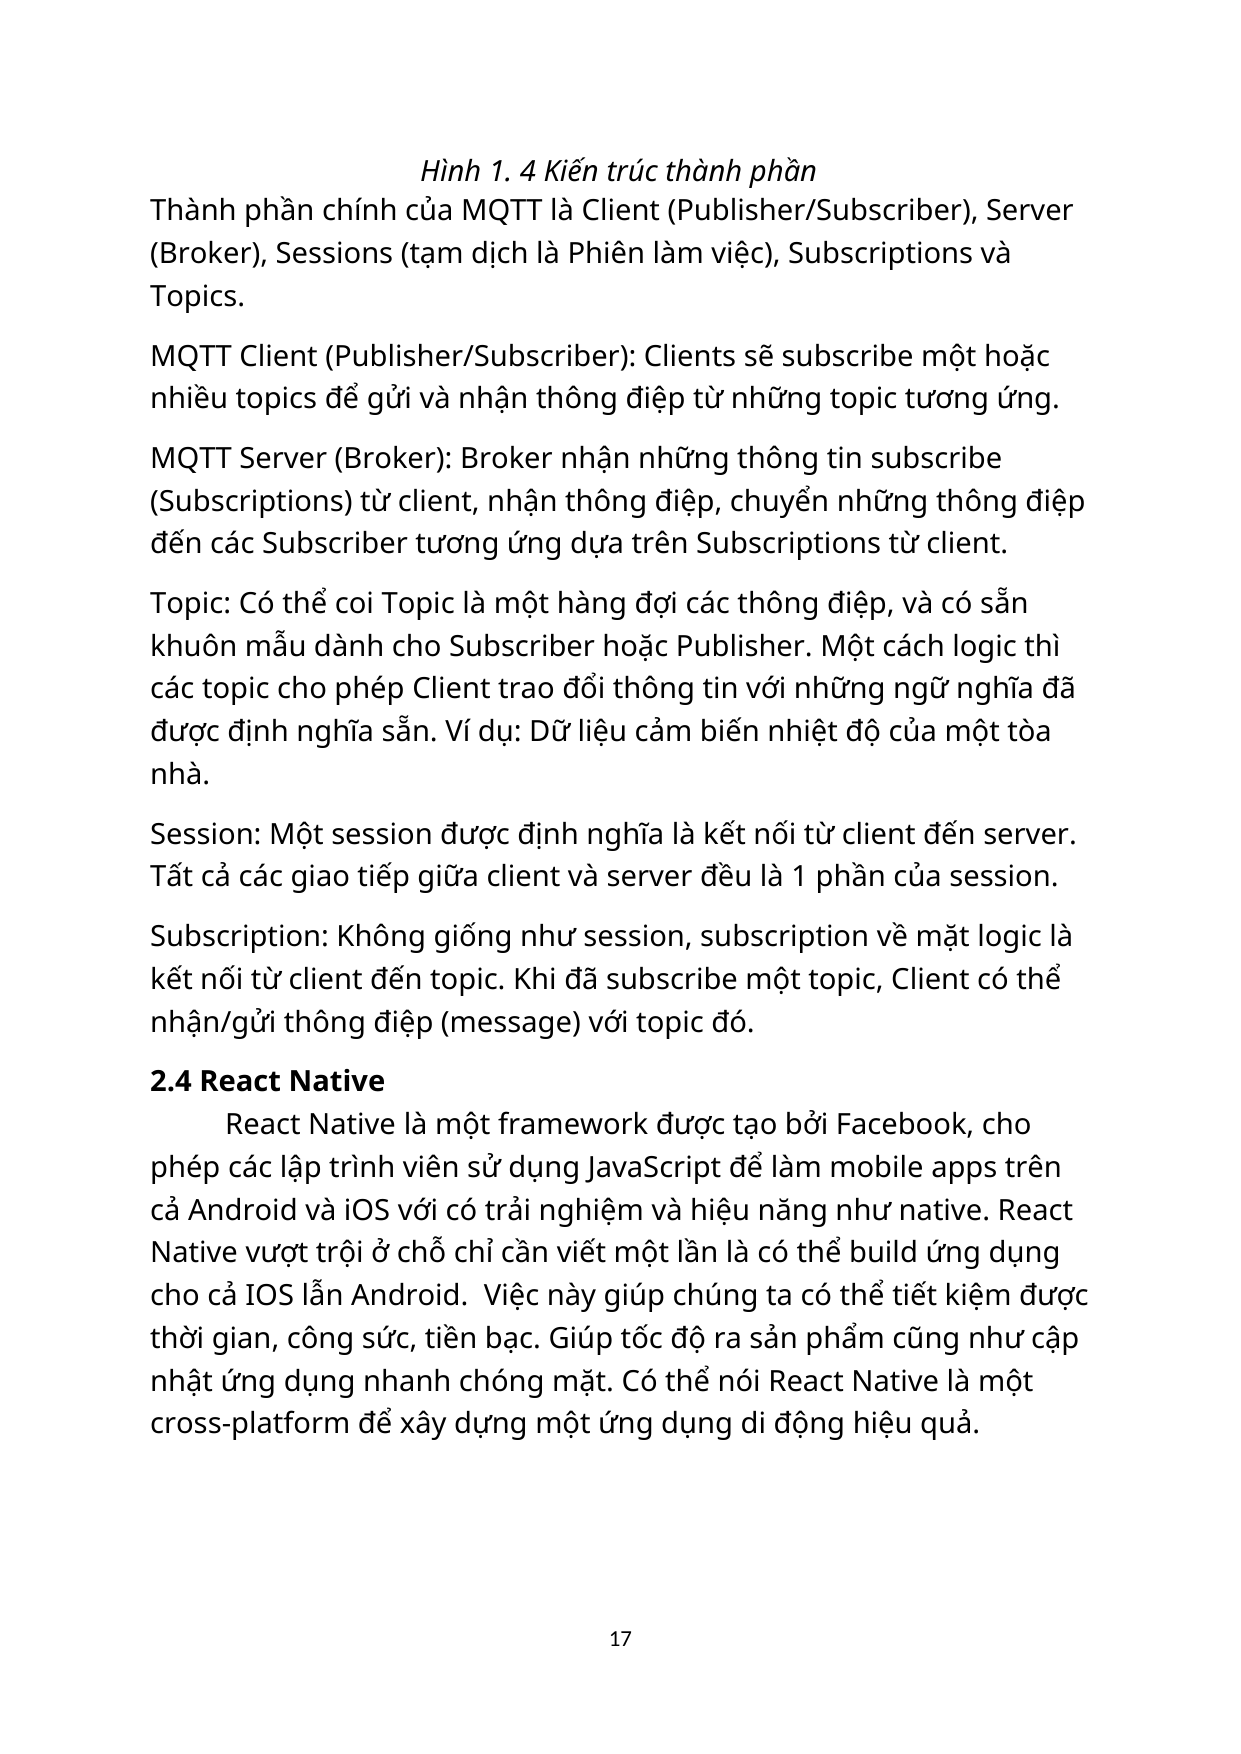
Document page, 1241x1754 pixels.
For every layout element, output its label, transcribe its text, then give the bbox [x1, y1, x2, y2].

text Session: Một session được định nghĩa là kết nối từ client đến server. Tất cả các giao tiếp giữa client và server đều là 1 phần của session. [150, 813, 1090, 895]
text Topic: Có thể coi Topic là một hàng đợi các thông điệp, và có sẵn khuôn mẫu dành cho Subscriber hoặc Publisher. Một cách logic thì các topic cho phép Client trao đổi thông tin với những ngữ nghĩa đã được định nghĩa sẵn. Ví dụ: Dữ liệu cảm biến nhiệt độ của một tòa nhà. [150, 582, 1090, 793]
subtitle 2.4 React Native [150, 1060, 1090, 1100]
text Thành phần chính của MQTT là Client (Publisher/Subscriber), Server (Broker), Sessions (tạm dịch là Phiên làm việc), Subscriptions và Topics. [150, 190, 1090, 315]
text Subscription: Không giống như session, subscription về mặt logic là kết nối từ client đến topic. Khi đã subscribe một topic, Client có thể nhận/gửi thông điệp (message) với topic đó. [150, 915, 1090, 1041]
text MQTT Server (Broker): Broker nhận những thông tin subscribe (Subscriptions) từ client, nhận thông điệp, chuyển những thông điệp đến các Subscriber tương ứng dựa trên Subscriptions từ client. [150, 437, 1090, 562]
text React Native là một framework được tạo bởi Facebook, cho phép các lập trình viên sử dụng JavaScript để làm mobile apps trên cả Android và iOS với có trải nghiệm và hiệu năng như native. React Native vượt trội ở chỗ chỉ cần viết một lần là có thể build ứng dụng cho cả IOS lẫn Android. Việc này giúp chúng ta có thể tiết kiệm được thời gian, công sức, tiền bạc. Giúp tốc độ ra sản phẩm cũng như cập nhật ứng dụng nhanh chóng mặt. Có thể nói React Native là một cross-platform để xây dựng một ứng dụng di động hiệu quả. [150, 1103, 1090, 1442]
text MQTT Client (Publisher/Subscriber): Clients sẽ subscribe một hoặc nhiều topics để gửi và nhận thông điệp từ những topic tương ứng. [150, 335, 1090, 417]
text Hình 1. 4 Kiến trúc thành phần [150, 150, 1090, 190]
